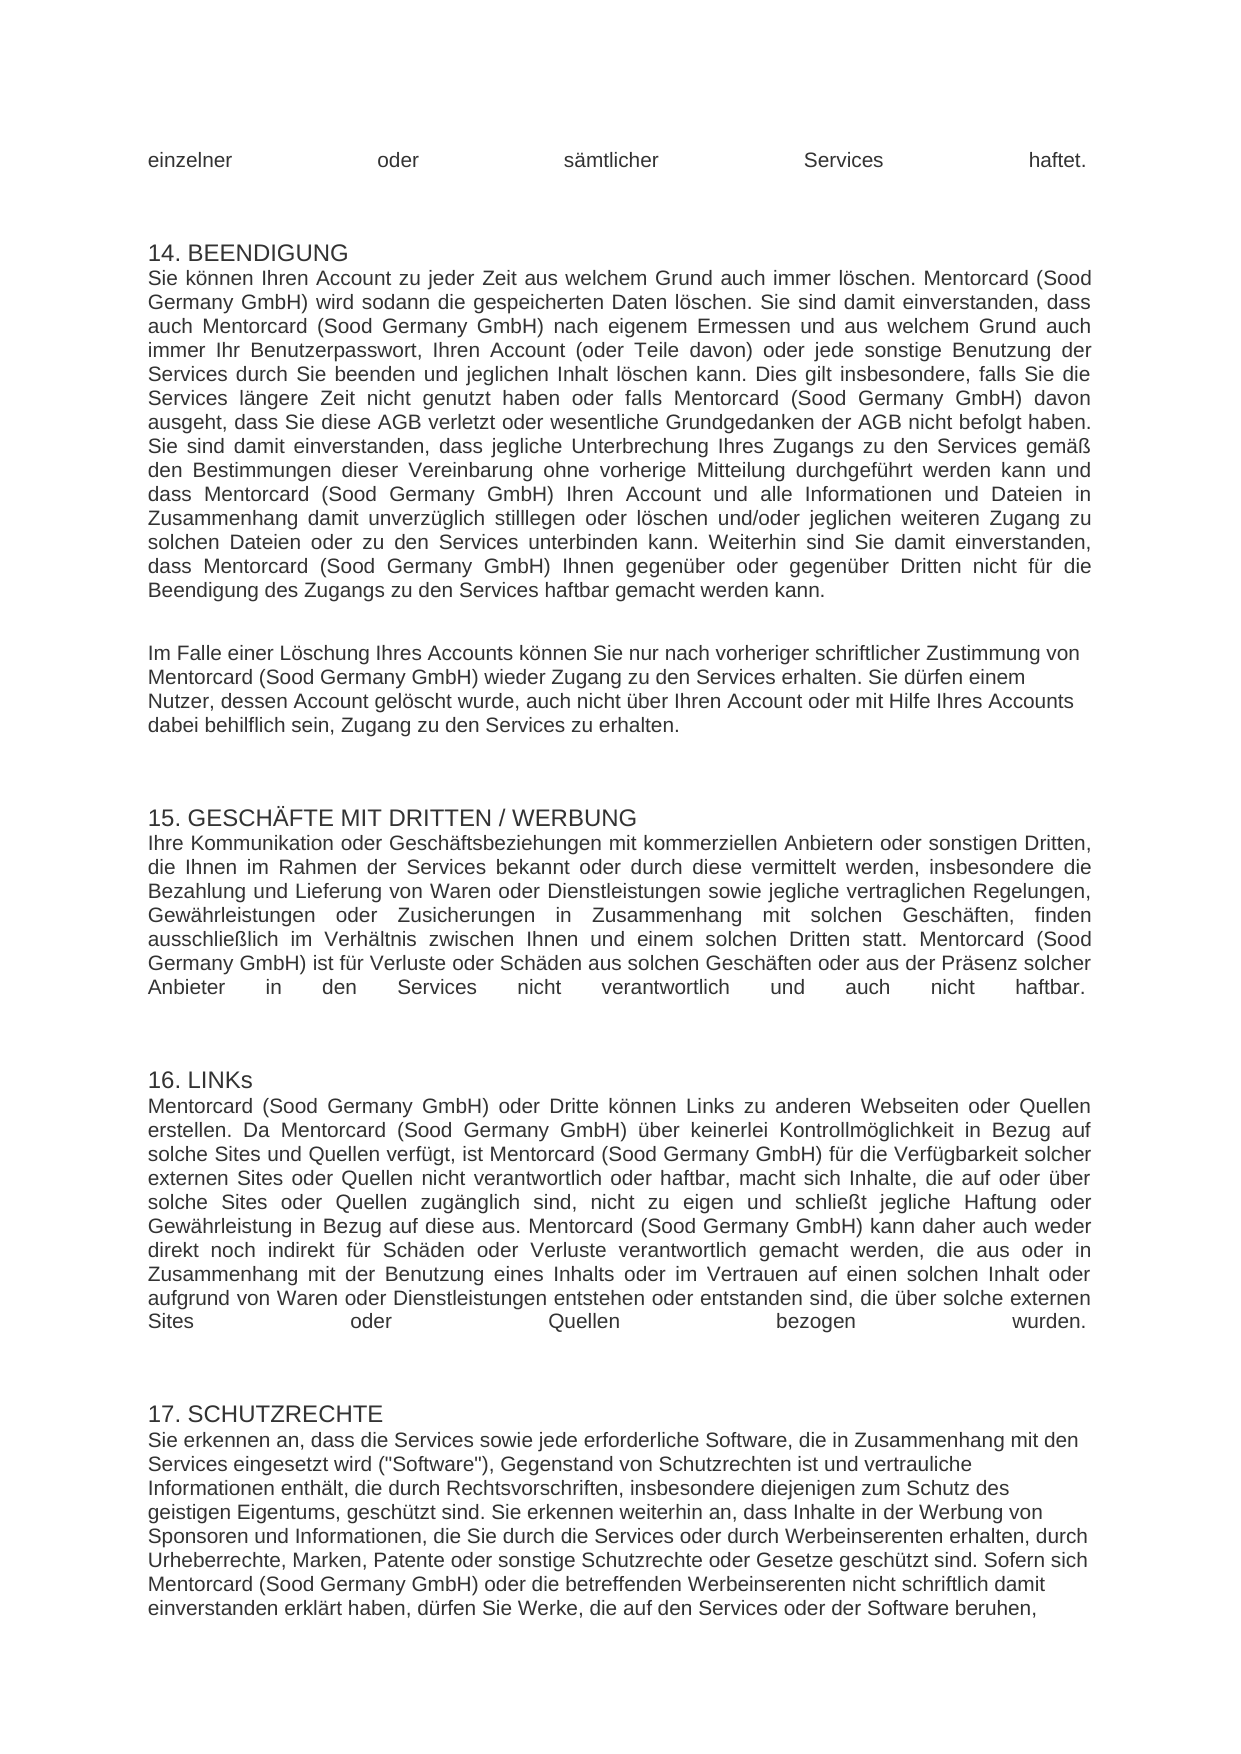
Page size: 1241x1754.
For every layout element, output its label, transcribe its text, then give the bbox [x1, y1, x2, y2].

text 16. LINKs [148, 1066, 1093, 1094]
text 15. GESCHÄFTE MIT DRITTEN / WERBUNG [148, 804, 1093, 831]
text 14. BEENDIGUNG [148, 239, 1093, 266]
text 17. SCHUTZRECHTE [148, 1400, 1093, 1428]
text Mentorcard (Sood Germany GmbH) oder Dritte können Links zu anderen Webseiten oder Quellen erstellen. Da Mentorcard (Sood Germany GmbH) über keinerlei Kontrollmöglichkeit in Bezug auf solche Sites und Quellen verfügt, ist Mentorcard (Sood Germany GmbH) für die Verfügbarkeit solcher externen Sites oder Quellen nicht verantwortlich oder haftbar, macht sich Inhalte, die auf oder über solche Sites oder Quellen zugänglich sind, nicht zu eigen und schließt jegliche Haftung oder Gewährleistung in Bezug auf diese aus. Mentorcard (Sood Germany GmbH) kann daher auch weder direkt noch indirekt für Schäden oder Verluste verantwortlich gemacht werden, die aus oder in Zusammenhang mit der Benutzung eines Inhalts oder im Vertrauen auf einen solchen Inhalt oder aufgrund von Waren oder Dienstleistungen entstehen oder entstanden sind, die über solche externen Sites oder Quellen bezogen wurden. [148, 1094, 1093, 1361]
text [148, 148, 1093, 199]
text Sie können Ihren Account zu jeder Zeit aus welchem Grund auch immer löschen. Mentorcard (Sood Germany GmbH) wird sodann die gespeicherten Daten löschen. Sie sind damit einverstanden, dass auch Mentorcard (Sood Germany GmbH) nach eigenem Ermessen und aus welchem Grund auch immer Ihr Benutzerpasswort, Ihren Account (oder Teile davon) oder jede sonstige Benutzung der Services durch Sie beenden und jeglichen Inhalt löschen kann. Dies gilt insbesondere, falls Sie die Services längere Zeit nicht genutzt haben oder falls Mentorcard (Sood Germany GmbH) davon ausgeht, dass Sie diese AGB verletzt oder wesentliche Grundgedanken der AGB nicht befolgt haben. Sie sind damit einverstanden, dass jegliche Unterbrechung Ihres Zugangs zu den Services gemäß den Bestimmungen dieser Vereinbarung ohne vorherige Mitteilung durchgeführt werden kann und dass Mentorcard (Sood Germany GmbH) Ihren Account und alle Informationen und Dateien in Zusammenhang damit unverzüglich stilllegen oder löschen und/oder jeglichen weiteren Zugang zu solchen Dateien oder zu den Services unterbinden kann. Weiterhin sind Sie damit einverstanden, dass Mentorcard (Sood Germany GmbH) Ihnen gegenüber oder gegenüber Dritten nicht für die Beendigung des Zugangs zu den Services haftbar gemacht werden kann. [148, 266, 1093, 602]
text Im Falle einer Löschung Ihres Accounts können Sie nur nach vorheriger schriftlicher Zustimmung von Mentorcard (Sood Germany GmbH) wieder Zugang zu den Services erhalten. Sie dürfen einem Nutzer, dessen Account gelöscht wurde, auch nicht über Ihren Account oder mit Hilfe Ihres Accounts dabei behilflich sein, Zugang zu den Services zu erhalten. [148, 641, 1093, 764]
text Ihre Kommunikation oder Geschäftsbeziehungen mit kommerziellen Anbietern oder sonstigen Dritten, die Ihnen im Rahmen der Services bekannt oder durch diese vermittelt werden, insbesondere die Bezahlung und Lieferung von Waren oder Dienstleistungen sowie jegliche vertraglichen Regelungen, Gewährleistungen oder Zusicherungen in Zusammenhang mit solchen Geschäften, finden ausschließlich im Verhältnis zwischen Ihnen und einem solchen Dritten statt. Mentorcard (Sood Germany GmbH) ist für Verluste oder Schäden aus solchen Geschäften oder aus der Präsenz solcher Anbieter in den Services nicht verantwortlich und auch nicht haftbar. [148, 831, 1093, 1027]
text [148, 1428, 1093, 1619]
